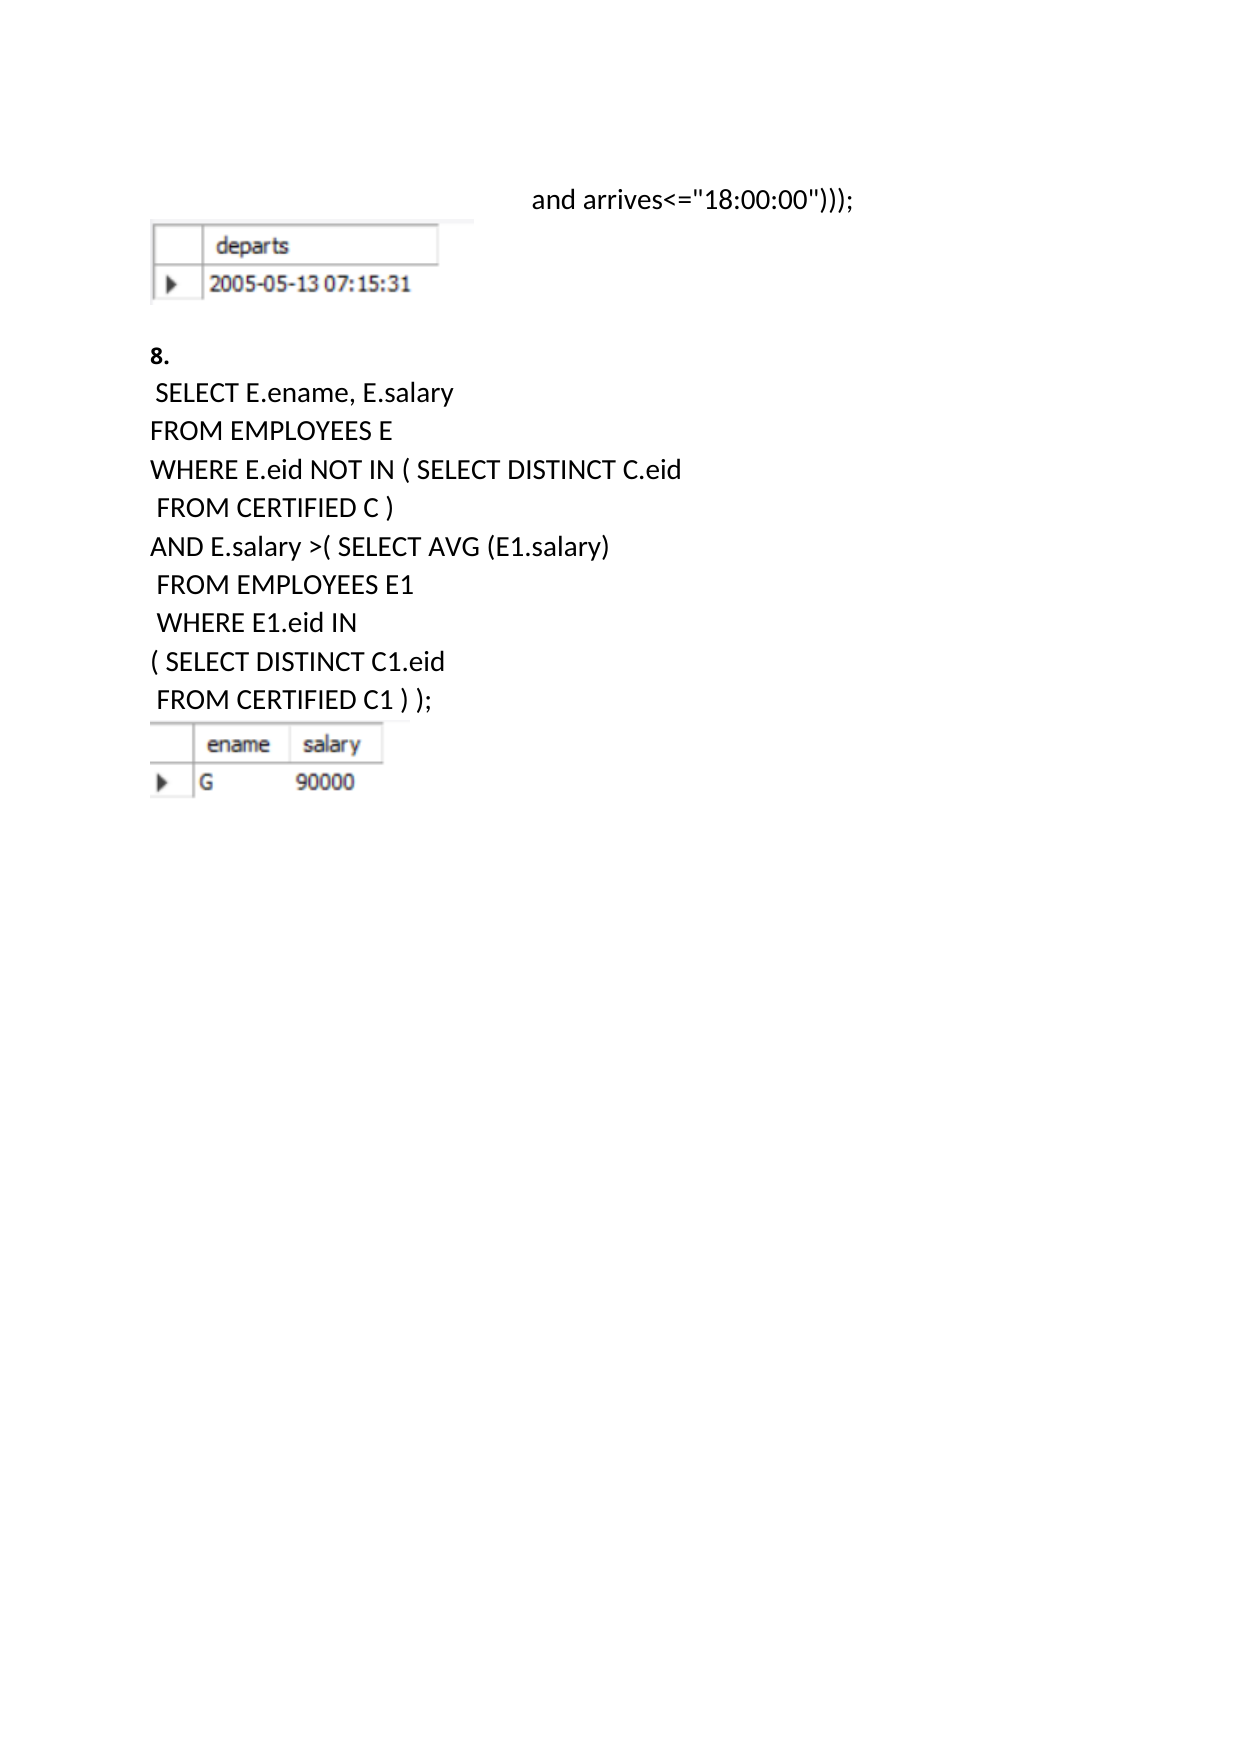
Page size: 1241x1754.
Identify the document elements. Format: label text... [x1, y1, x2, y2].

text FROM EMPLOYEES E1 [150, 566, 1090, 602]
text FROM EMPLOYEES E [150, 412, 1090, 448]
text WHERE E1.eid IN [150, 604, 1090, 640]
text SELECT E.ename, E.salary [150, 374, 1090, 409]
text WHERE E.eid NOT IN ( SELECT DISTINCT C.eid [150, 451, 1090, 486]
picture [150, 219, 474, 305]
text FROM CERTIFIED C1 ) ); [150, 681, 1090, 717]
text FROM CERTIFIED C ) [150, 489, 1090, 525]
picture [150, 720, 410, 819]
text 8. [150, 340, 1090, 371]
text and arrives<="18:00:00"))); [150, 150, 1090, 216]
text AND E.salary >( SELECT AVG (E1.salary) [150, 528, 1090, 563]
text ( SELECT DISTINCT C1.eid [150, 643, 1090, 679]
